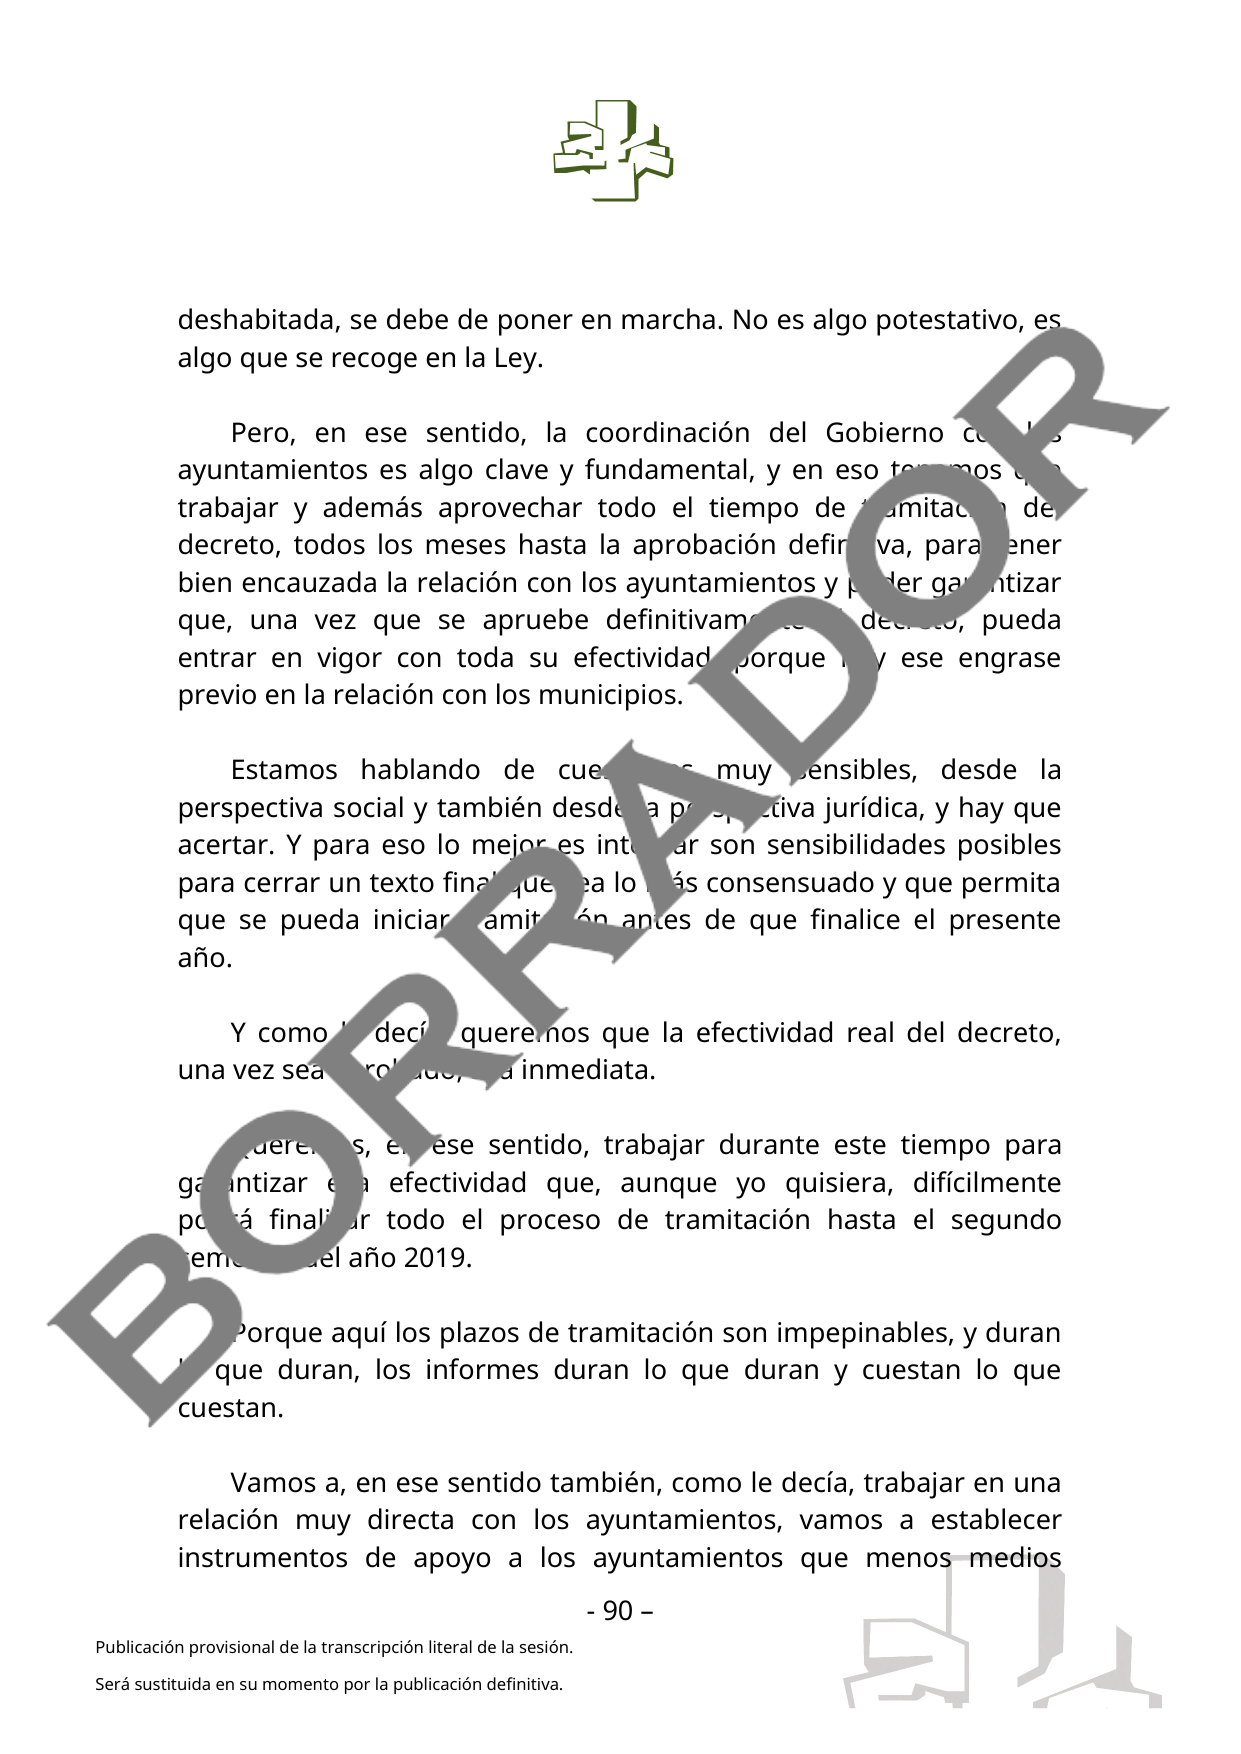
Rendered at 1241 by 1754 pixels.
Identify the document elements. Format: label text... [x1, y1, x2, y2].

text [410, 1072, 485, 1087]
picture [524, 77, 702, 225]
text Queremos, en ese sentido, trabajar durante este tiempo para garantizar esa efectividad que, aunque yo quisiera, difícilmente podrá finalizar todo el proceso de tramitación hasta el segundo semestre del año 2019. [288, 1125, 1063, 1275]
text Estamos hablando de cuestiones muy sensibles, desde la perspectiva social y también desde la perspectiva jurídica, y hay que acertar. Y para eso lo mejor es integrar son sensibilidades posibles para cerrar un texto final que sea lo más consensuado y que permita que se pueda iniciar tramitación antes de que finalice el presente año. [177, 750, 653, 975]
text Y como le decía, queremos que la efectividad real del decreto, una vez sea aprobado, sea inmediata. [450, 1012, 1063, 1087]
text Pero, en ese sentido, la coordinación del Gobierno con los ayuntamientos es algo clave y fundamental, y en eso tenemos que trabajar y además aprovechar todo el tiempo de tramitación del decreto, todos los meses hasta la aprobación definitiva, para tener bien encauzada la relación con los ayuntamientos y poder garantizar que, una vez que se apruebe definitivamente el decreto, pueda entrar en vigor con toda su efectividad, porque hay ese engrase previo en la relación con los municipios. [177, 412, 1063, 712]
text Estamos hablando de cuestiones muy sensibles, desde la perspectiva social y también desde la perspectiva jurídica, y hay que acertar. Y para eso lo mejor es integrar son sensibilidades posibles para cerrar un texto final que sea lo más consensuado y que permita que se pueda iniciar tramitación antes de que finalice el presente año. [525, 750, 1063, 975]
text Y como le decía, queremos que la efectividad real del decreto, una vez sea aprobado, sea inmediata. [177, 1012, 355, 1087]
text Porque aquí los plazos de tramitación son impepinables, y duran lo que duran, los informes duran lo que duran y cuestan lo que cuestan. [177, 1312, 1063, 1425]
picture [797, 1491, 1169, 1710]
